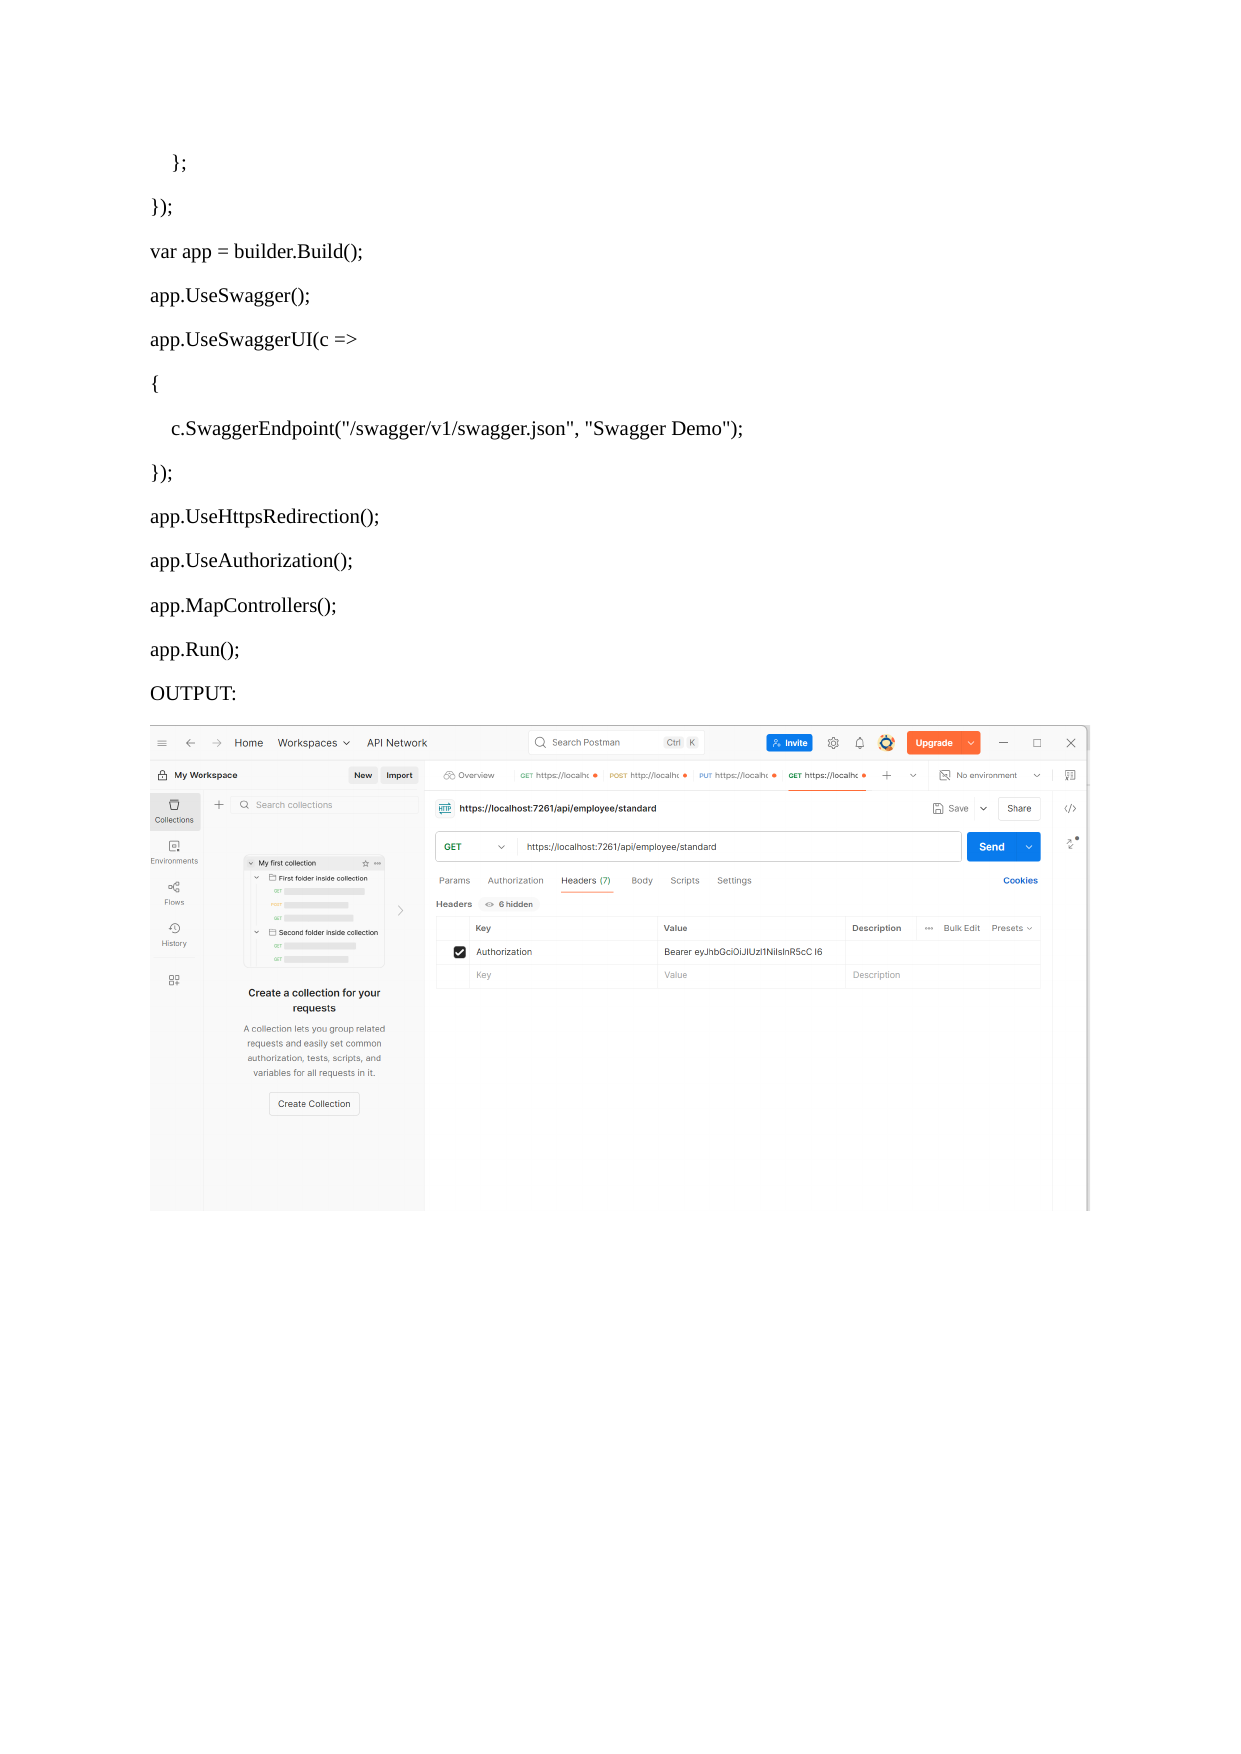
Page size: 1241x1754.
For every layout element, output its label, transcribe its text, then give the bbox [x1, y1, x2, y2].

text c.SwaggerEndpoint("/swagger/v1/swagger.json", "Swagger Demo"); [150, 416, 1090, 440]
text var app = builder.Build(); [150, 238, 1090, 263]
text { [150, 371, 1090, 395]
text app.UseSwaggerUI(c => [150, 327, 1090, 351]
text app.UseSwagger(); [150, 283, 1090, 307]
text }); [150, 194, 1090, 218]
text app.UseAuthorization(); [150, 548, 1090, 572]
text }); [150, 460, 1090, 484]
picture [150, 725, 1091, 1211]
text app.MapControllers(); [150, 593, 1090, 617]
text }; [150, 150, 1090, 174]
text app.UseHttpsRedirection(); [150, 504, 1090, 528]
text OUTPUT: [150, 681, 1090, 705]
text app.Run(); [150, 637, 1090, 661]
